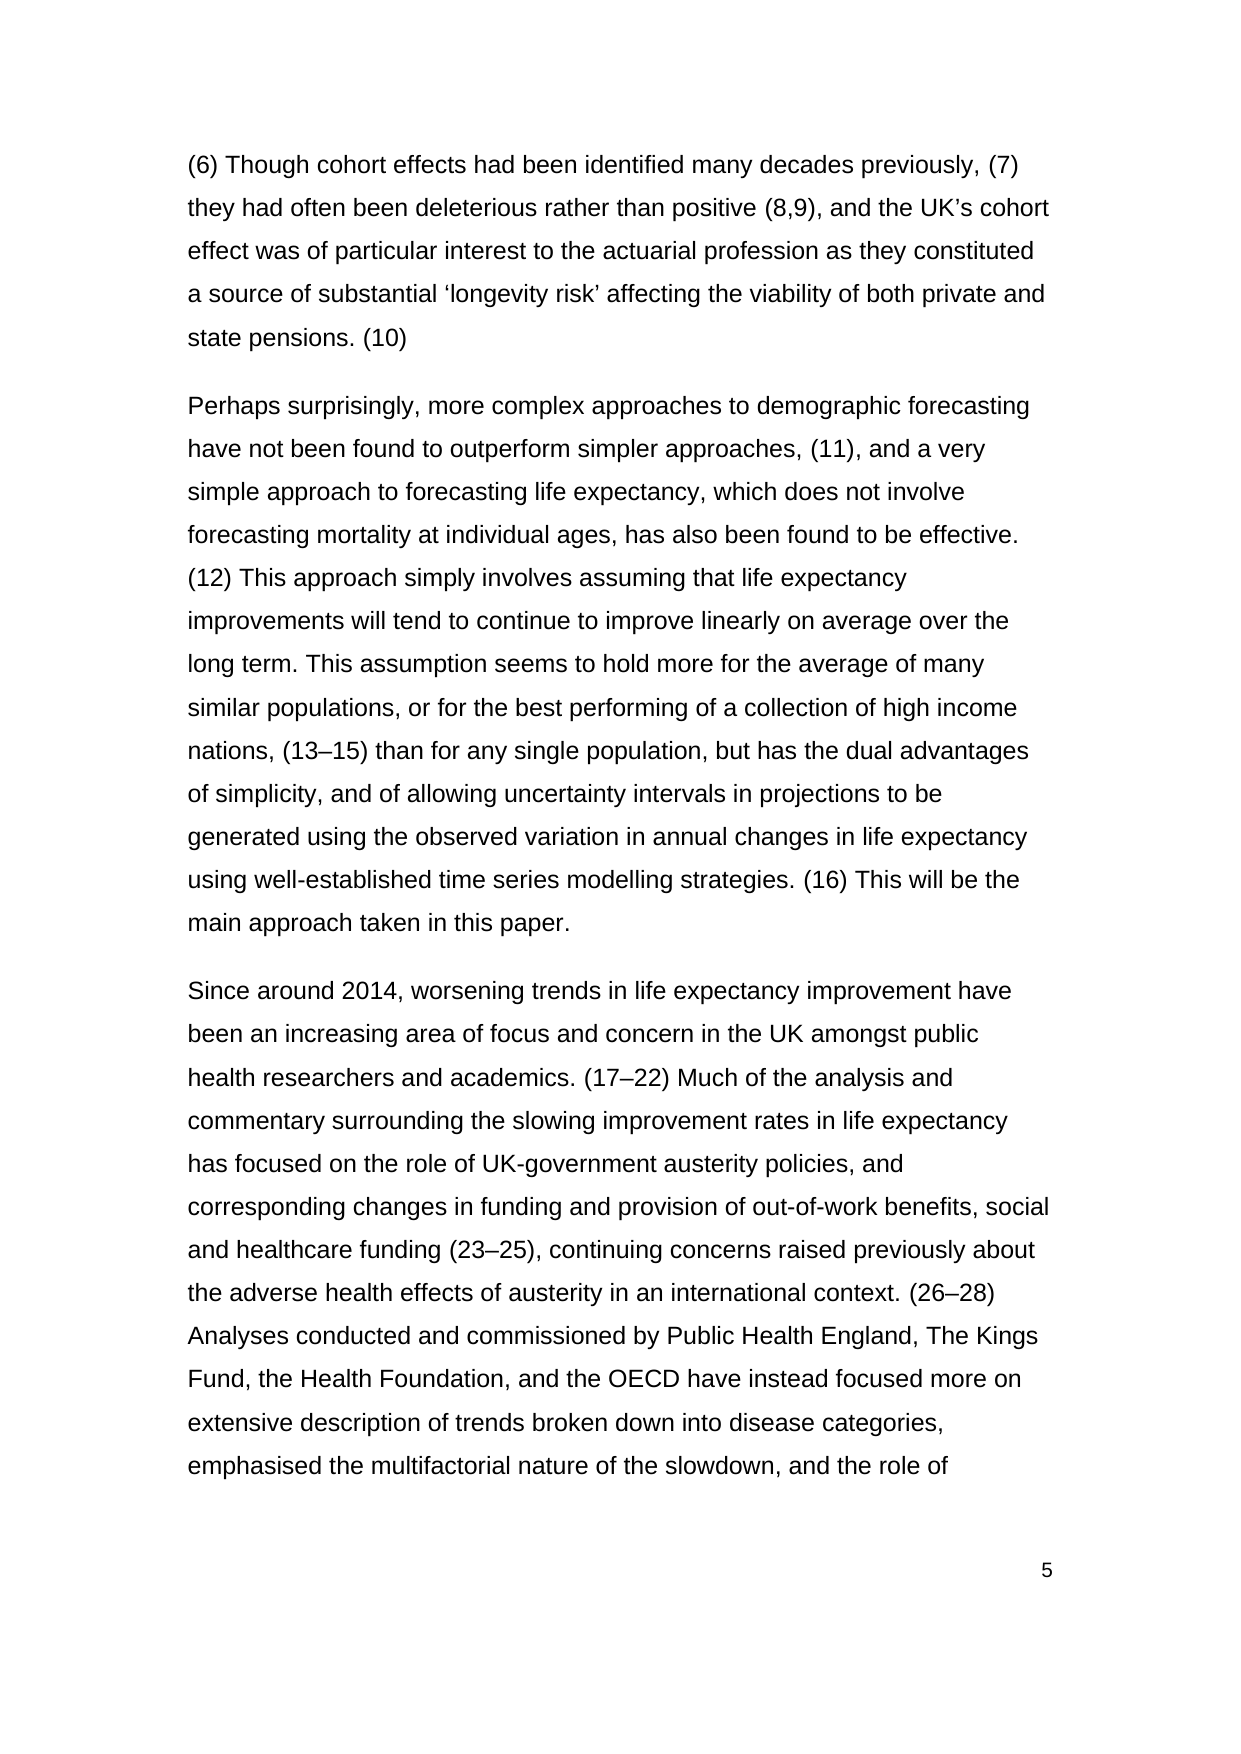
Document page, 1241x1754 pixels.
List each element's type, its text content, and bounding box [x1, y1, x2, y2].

text Perhaps surprisingly, more complex approaches to demographic forecasting have not been found to outperform simpler approaches, (11), and a very simple approach to forecasting life expectancy, which does not involve forecasting mortality at individual ages, has also been found to be effective. (12) This approach simply involves assuming that life expectancy improvements will tend to continue to improve linearly on average over the long term. This assumption seems to hold more for the average of many similar populations, or for the best performing of a collection of high income nations, (13–15) than for any single population, but has the dual advantages of simplicity, and of allowing uncertainty intervals in projections to be generated using the observed variation in annual changes in life expectancy using well-established time series modelling strategies. (16) This will be the main approach taken in this paper. [187, 391, 1053, 937]
